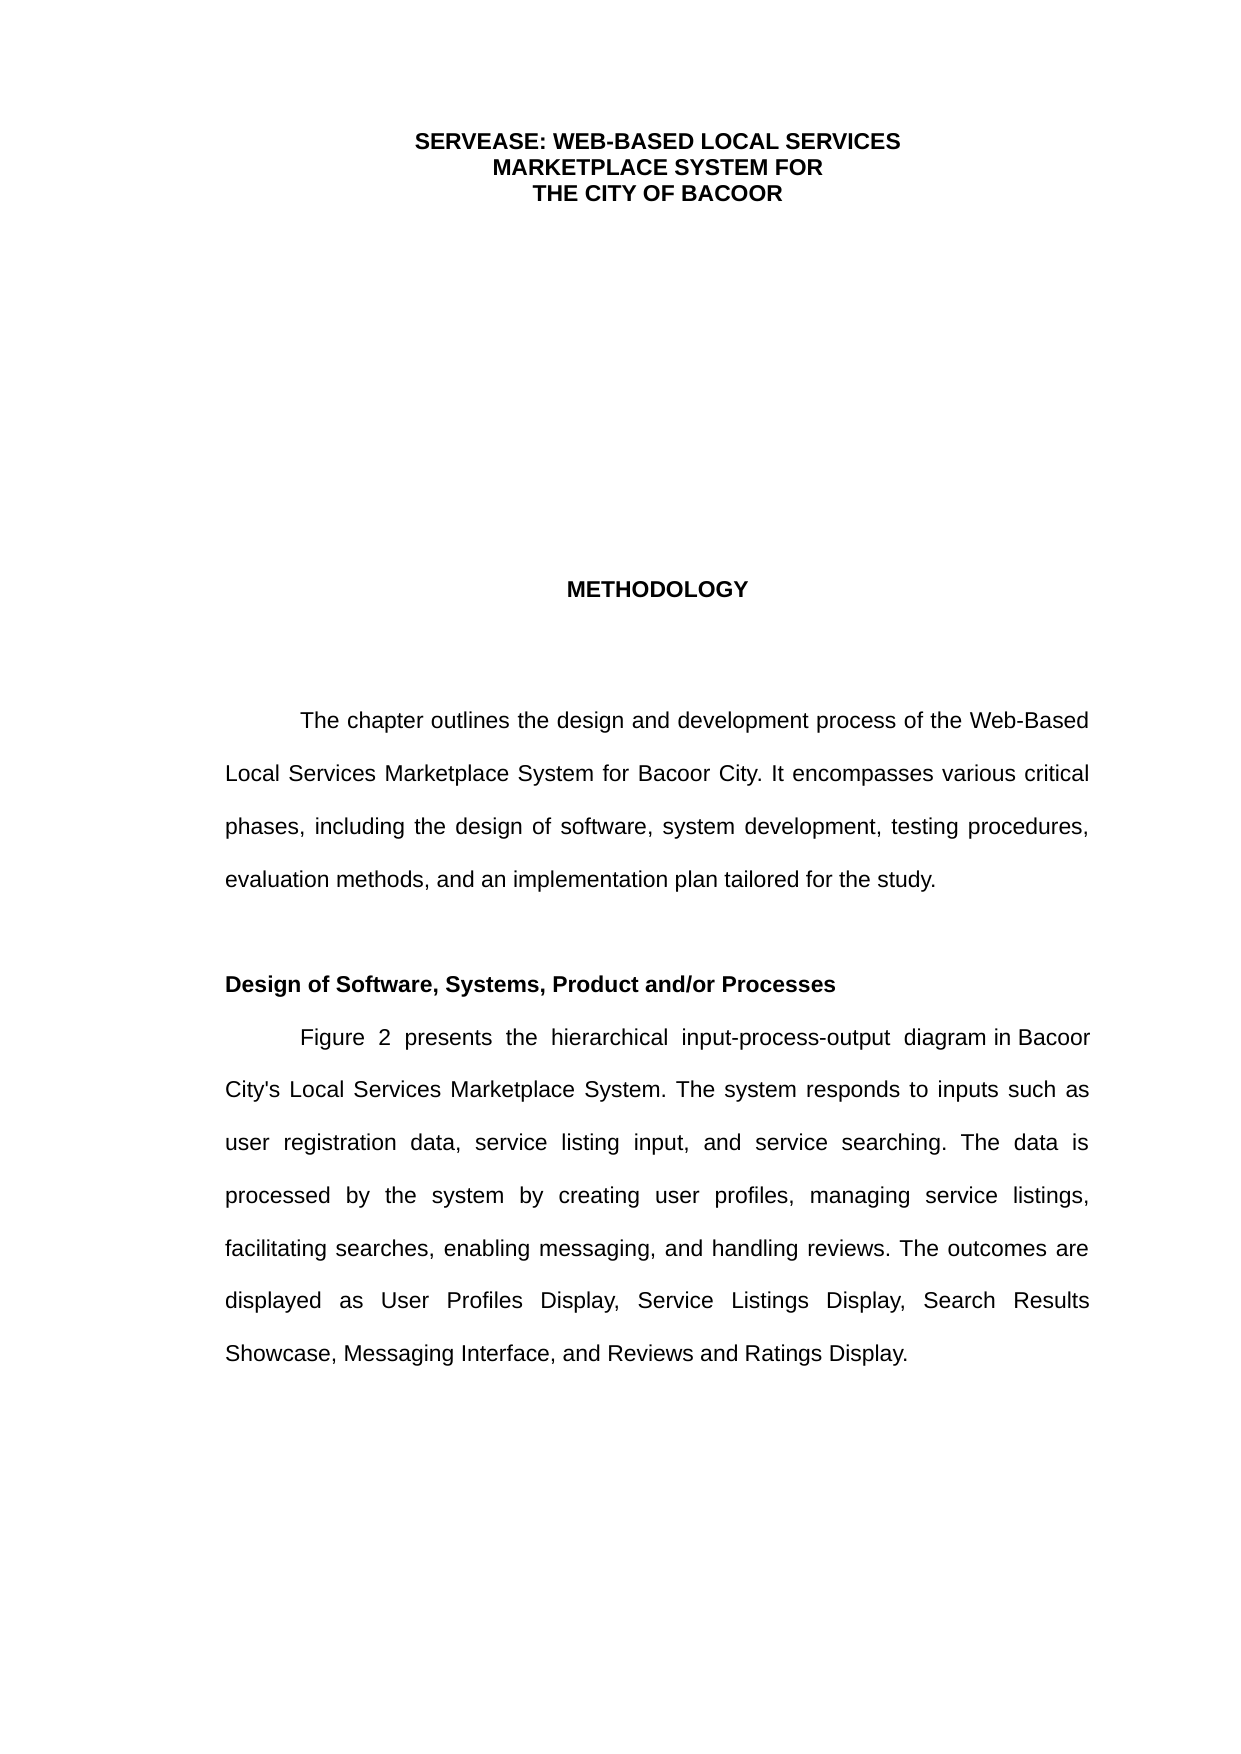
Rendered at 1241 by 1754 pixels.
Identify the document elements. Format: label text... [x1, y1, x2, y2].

text Design of Software, Systems, Product and/or Processes [225, 971, 1090, 997]
text METHODOLOGY [225, 576, 1090, 602]
text The chapter outlines the design and development process of the Web-Based Local Services Marketplace System for Bacoor City. It encompasses various critical phases, including the design of software, system development, testing procedures, evaluation methods, and an implementation plan tailored for the study. [225, 707, 1090, 892]
text Figure 2 presents the hierarchical input-process-output diagram in Bacoor City's Local Services Marketplace System. The system responds to inputs such as user registration data, service listing input, and service searching. The data is processed by the system by creating user profiles, managing service listings, facilitating searches, enabling messaging, and handling reviews. The outcomes are displayed as User Profiles Display, Service Listings Display, Search Results Showcase, Messaging Interface, and Reviews and Ratings Display. [225, 1024, 1090, 1366]
